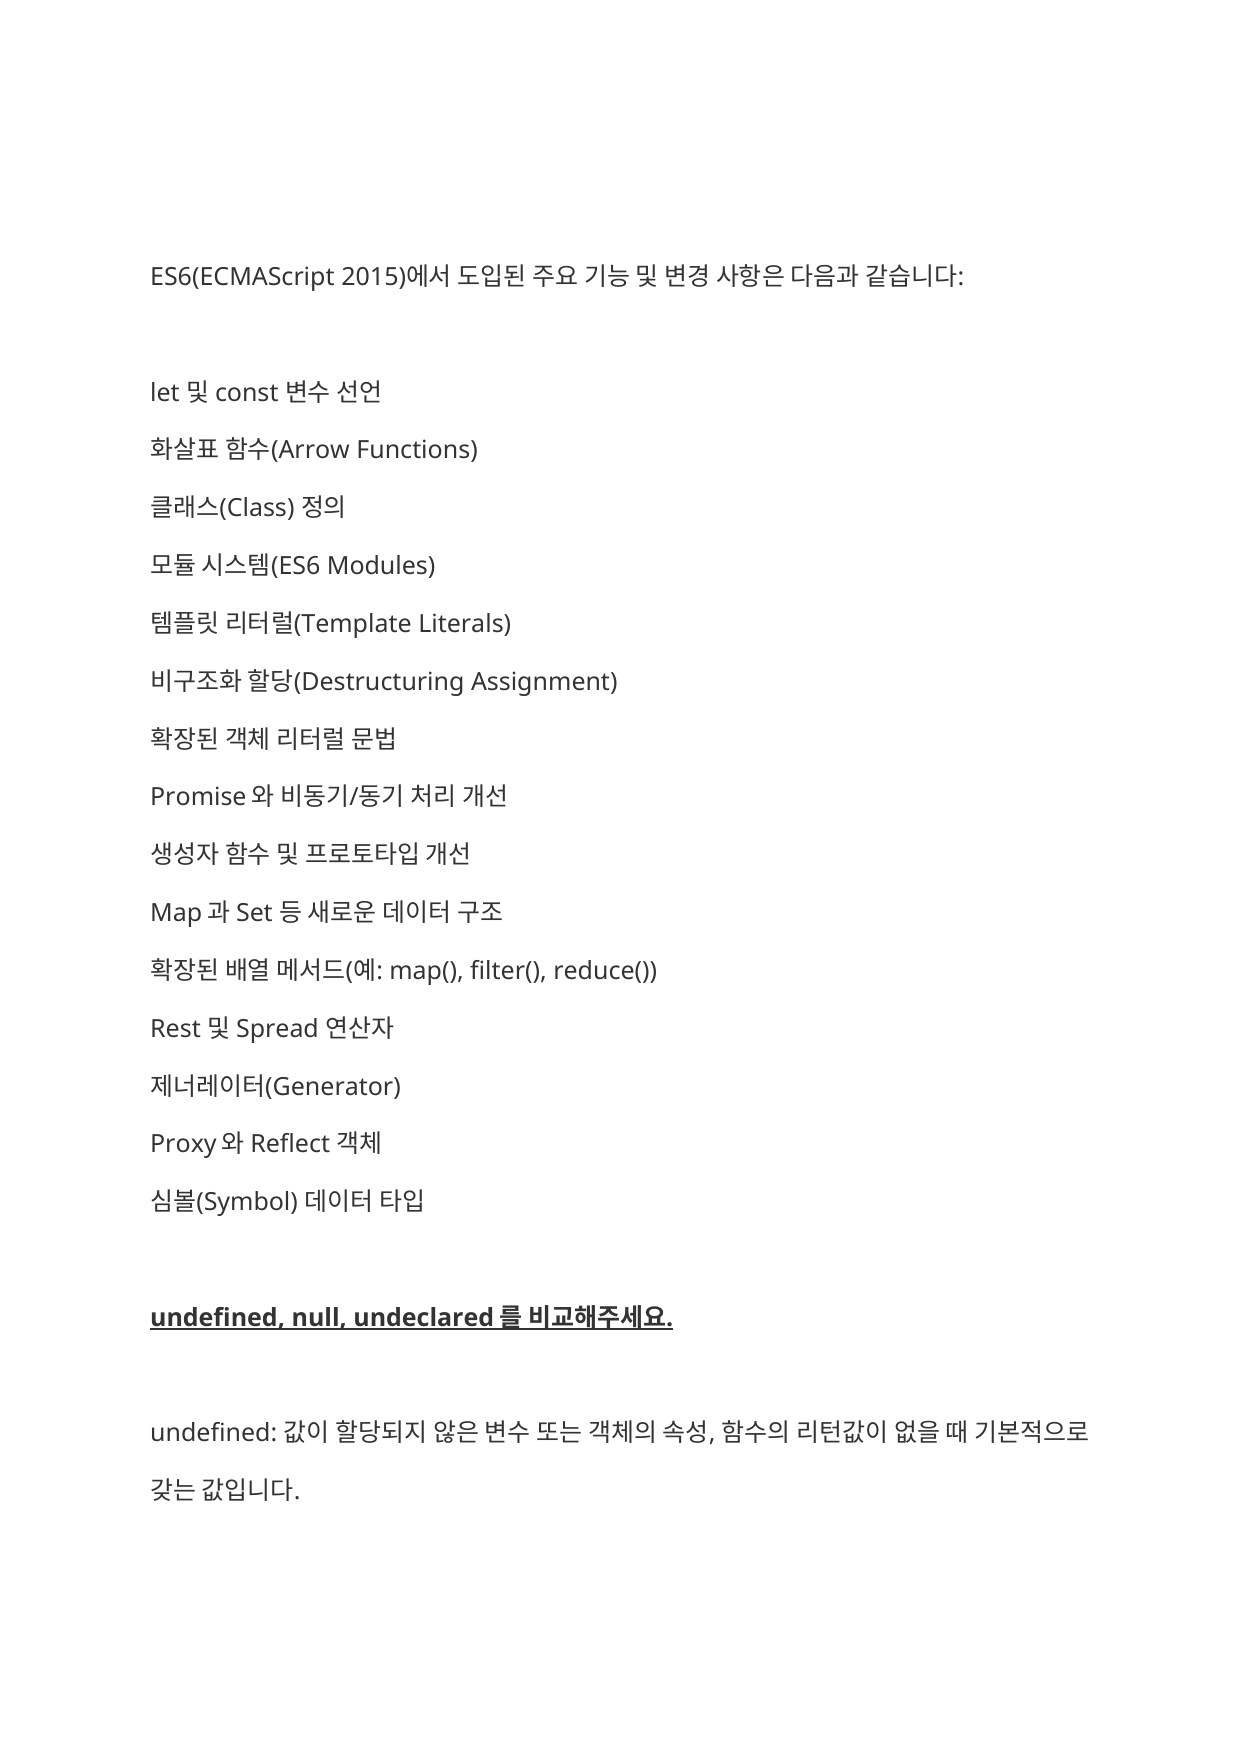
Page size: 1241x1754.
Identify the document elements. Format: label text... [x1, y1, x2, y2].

text let 및 const 변수 선언 화살표 함수(Arrow Functions) 클래스(Class) 정의 모듈 시스템(ES6 Modules) 템플릿 리터럴(Template Literals) 비구조화 할당(Destructuring Assignment) 확장된 객체 리터럴 문법 Promise와 비동기/동기 처리 개선 생성자 함수 및 프로토타입 개선 Map과 Set 등 새로운 데이터 구조 확장된 배열 메서드(예: map(), filter(), reduce()) Rest 및 Spread 연산자 제너레이터(Generator) Proxy와 Reflect 객체 심볼(Symbol) 데이터 타입 [150, 293, 1090, 1218]
text undefined, null, undeclared를 비교해주세요. undefined: 값이 할당되지 않은 변수 또는 객체의 속성, 함수의 리턴값이 없을 때 기본적으로 갖는 값입니다. [150, 1218, 1090, 1507]
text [150, 177, 1090, 293]
